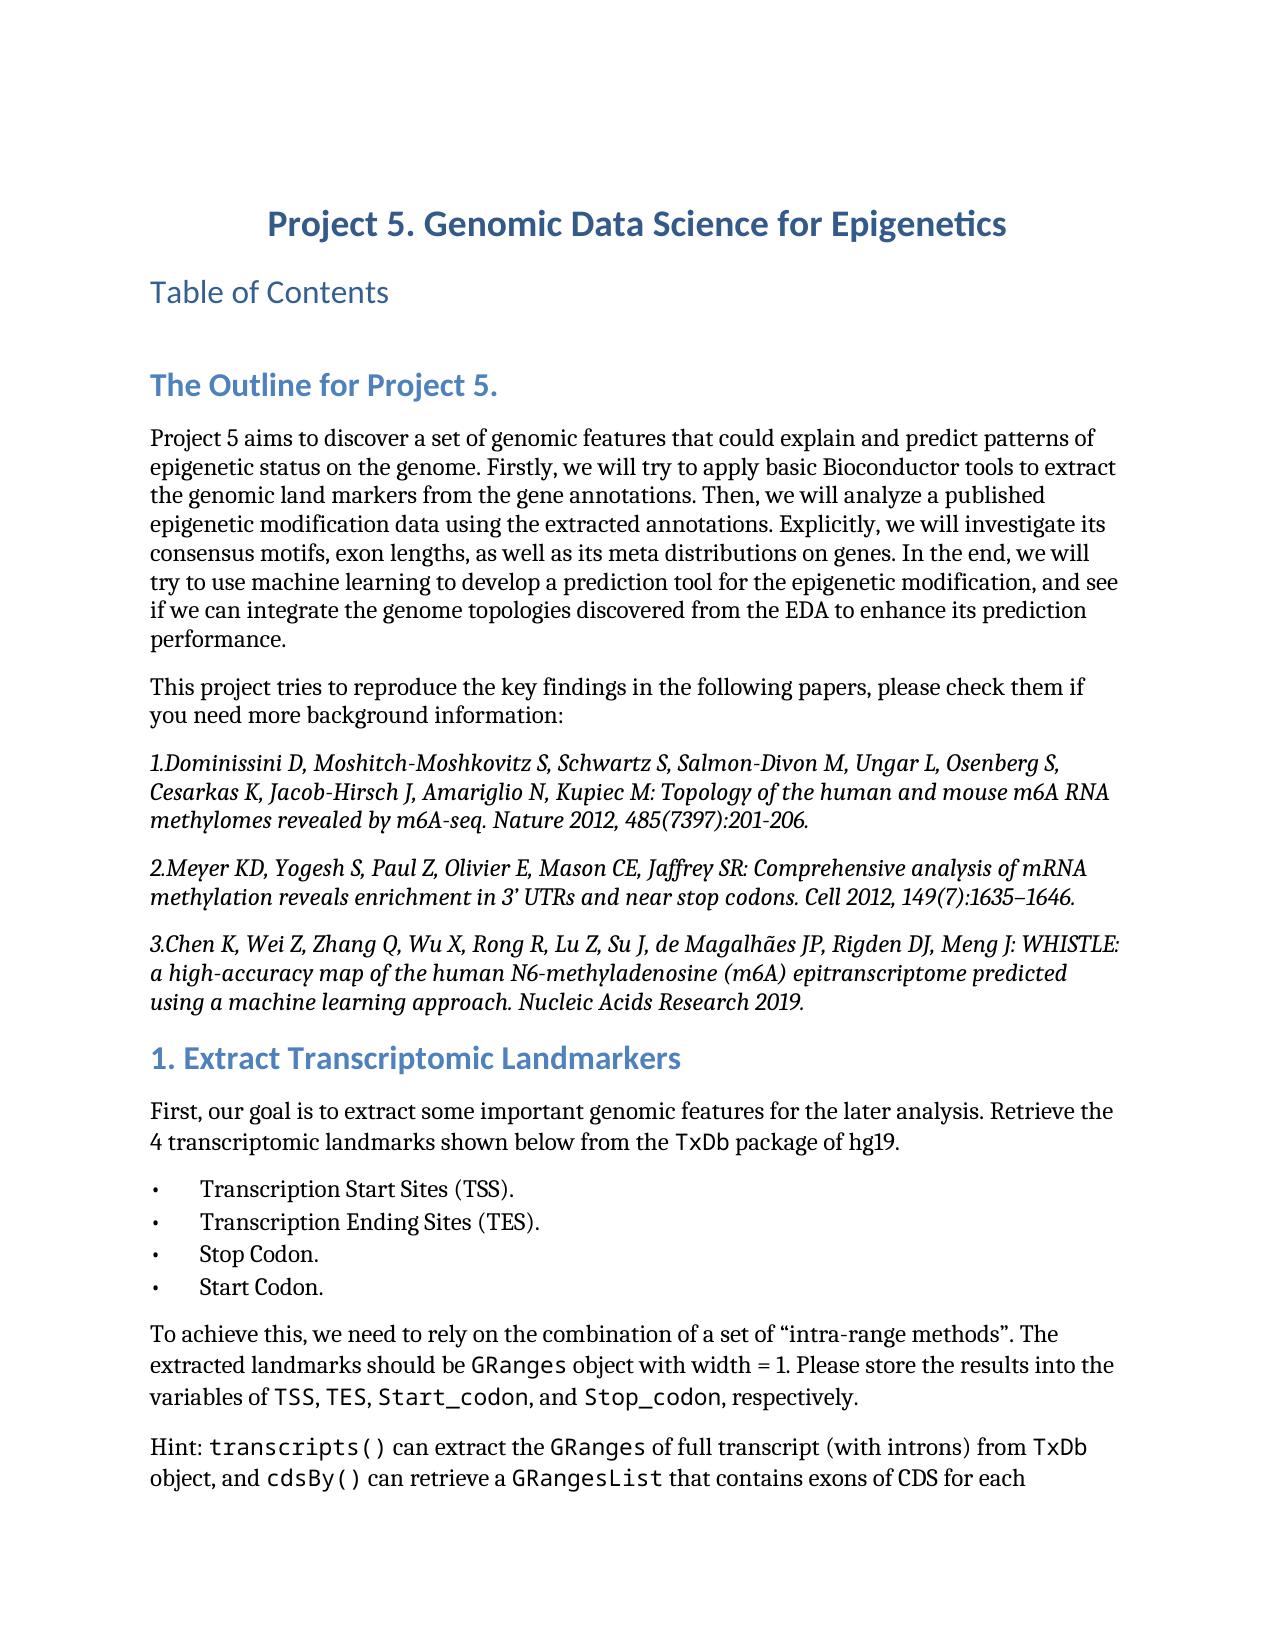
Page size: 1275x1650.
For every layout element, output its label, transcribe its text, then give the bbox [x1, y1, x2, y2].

list Stop Codon. [150, 1240, 1125, 1269]
title Project 5. Genomic Data Science for Epigenetics [150, 200, 1125, 246]
text First, our goal is to extract some important genomic features for the later analysis. Retrieve the 4 transcriptomic landmarks shown below from the TxDb package of hg19. [150, 1097, 1125, 1157]
text 3.Chen K, Wei Z, Zhang Q, Wu X, Rong R, Lu Z, Su J, de Magalhães JP, Rigden DJ, Meng J: WHISTLE: a high-accuracy map of the human N6-methyladenosine (m6A) epitranscriptome predicted using a machine learning approach. Nucleic Acids Research 2019. [150, 930, 1125, 1016]
subtitle 1. Extract Transcriptomic Landmarkers [150, 1037, 1125, 1078]
text To achieve this, we need to rely on the combination of a set of “intra-range methods”. The extracted landmarks should be GRanges object with width = 1. Please store the results into the variables of TSS, TES, Start_codon, and Stop_codon, respectively. [150, 1320, 1125, 1412]
text 2.Meyer KD, Yogesh S, Paul Z, Olivier E, Mason CE, Jaffrey SR: Comprehensive analysis of mRNA methylation reveals enrichment in 3’ UTRs and near stop codons. Cell 2012, 149(7):1635–1646. [150, 854, 1125, 911]
subtitle The Outline for Project 5. [150, 364, 1125, 405]
list Transcription Start Sites (TSS). [150, 1175, 1125, 1204]
text This project tries to reproduce the key findings in the following papers, please check them if you need more background information: [150, 673, 1125, 730]
list Transcription Ending Sites (TES). [150, 1208, 1125, 1237]
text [150, 1430, 1125, 1493]
list Start Codon. [150, 1273, 1125, 1302]
text 1.Dominissini D, Moshitch-Moshkovitz S, Schwartz S, Salmon-Divon M, Ungar L, Osenberg S, Cesarkas K, Jacob-Hirsch J, Amariglio N, Kupiec M: Topology of the human and mouse m6A RNA methylomes revealed by m6A-seq. Nature 2012, 485(7397):201-206. [150, 749, 1125, 835]
text Project 5 aims to discover a set of genomic features that could explain and predict patterns of epigenetic status on the genome. Firstly, we will try to apply basic Bioconductor tools to extract the genomic land markers from the gene annotations. Then, we will analyze a published epigenetic modification data using the extracted annotations. Explicitly, we will investigate its consensus motifs, exon lengths, as well as its meta distributions on genes. In the end, we will try to use machine learning to develop a prediction tool for the epigenetic modification, and see if we can integrate the genome topologies discovered from the EDA to enhance its prediction performance. [150, 424, 1125, 654]
